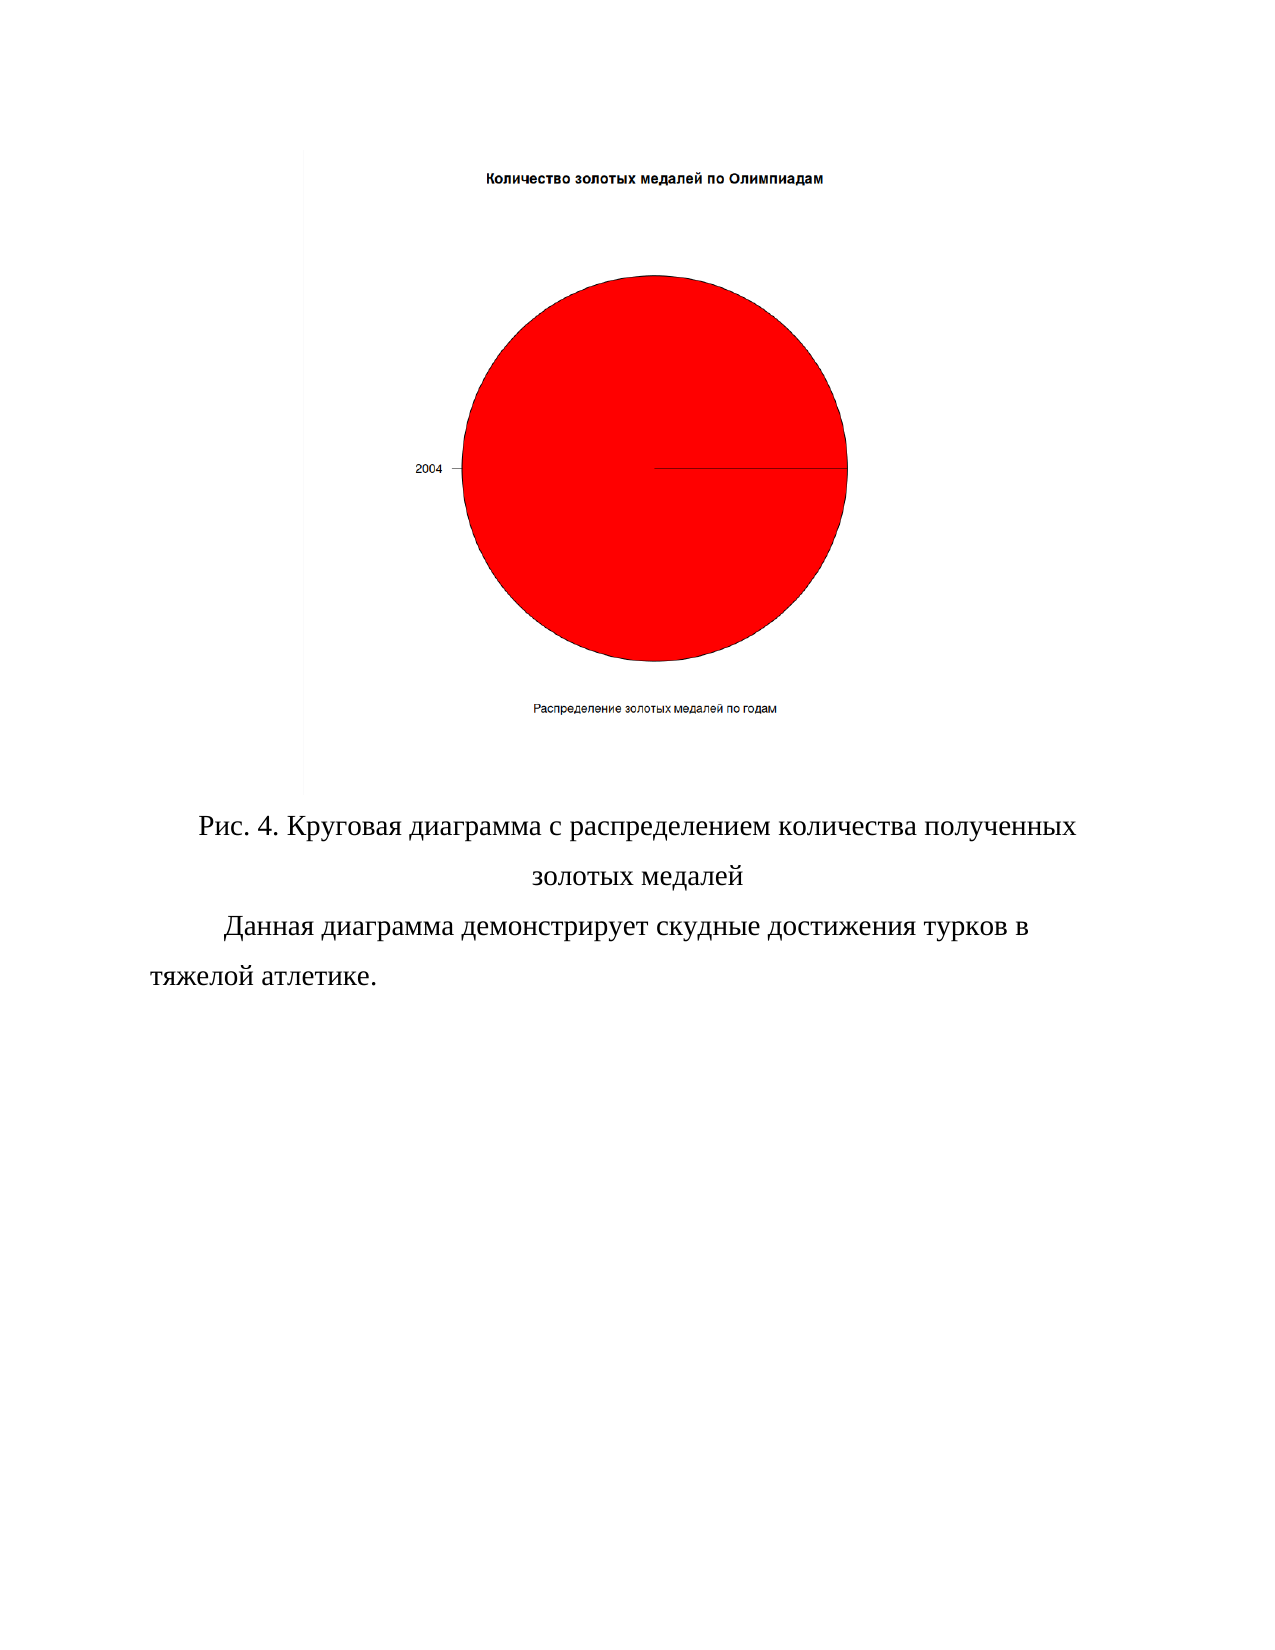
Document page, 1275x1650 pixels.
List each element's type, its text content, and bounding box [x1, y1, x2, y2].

text Рис. 4. Круговая диаграмма с распределением количества полученных золотых медалей [150, 808, 1125, 891]
picture [303, 150, 972, 795]
text Данная диаграмма демонстрирует скудные достижения турков в тяжелой атлетике. [150, 908, 1125, 992]
